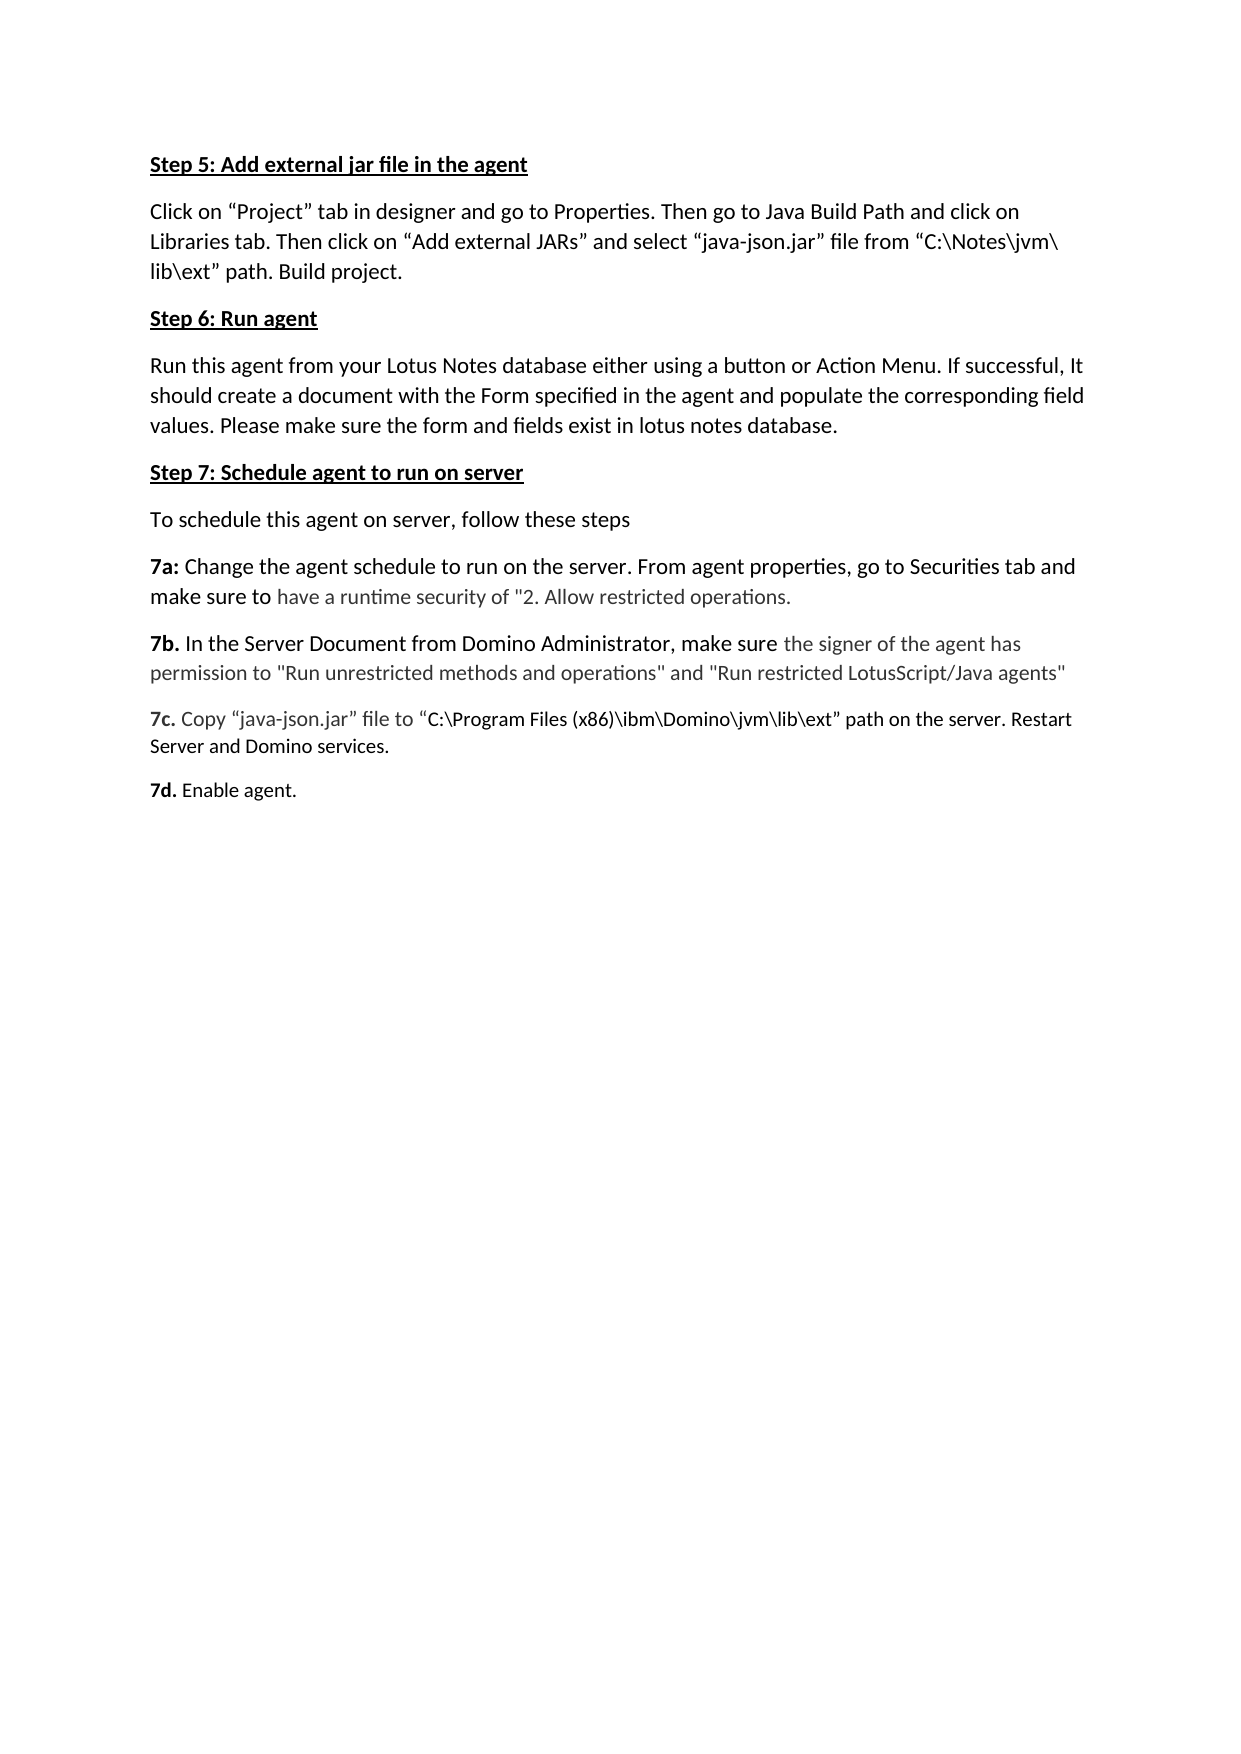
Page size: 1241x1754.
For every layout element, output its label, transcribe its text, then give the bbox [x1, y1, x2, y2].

text Run this agent from your Lotus Notes database either using a button or Action Menu. If successful, It should create a document with the Form specified in the agent and populate the corresponding field values. Please make sure the form and fields exist in lotus notes database. [150, 351, 1090, 439]
text To schedule this agent on server, follow these steps [150, 505, 1090, 533]
text 7b. In the Server Document from Domino Administrator, make sure the signer of the agent has permission to "Run unrestricted methods and operations" and "Run restricted LotusScript/Java agents" [150, 629, 1090, 686]
text 7c. Copy “java-json.jar” file to “C:\Program Files (x86)\ibm\Domino\jvm\lib\ext” path on the server. Restart Server and Domino services. [150, 705, 1090, 759]
text Step 6: Run agent [150, 304, 1090, 332]
text 7d. Enable agent. [150, 777, 1090, 803]
text Step 7: Schedule agent to run on server [150, 458, 1090, 486]
text 7a: Change the agent schedule to run on the server. From agent properties, go to Securities tab and make sure to have a runtime security of "2. Allow restricted operations. [150, 552, 1090, 610]
text Step 5: Add external jar file in the agent [150, 150, 1090, 178]
text Click on “Project” tab in designer and go to Properties. Then go to Java Build Path and click on Libraries tab. Then click on “Add external JARs” and select “java-json.jar” file from “C:\Notes\jvm\lib\ext” path. Build project. [150, 197, 1090, 285]
